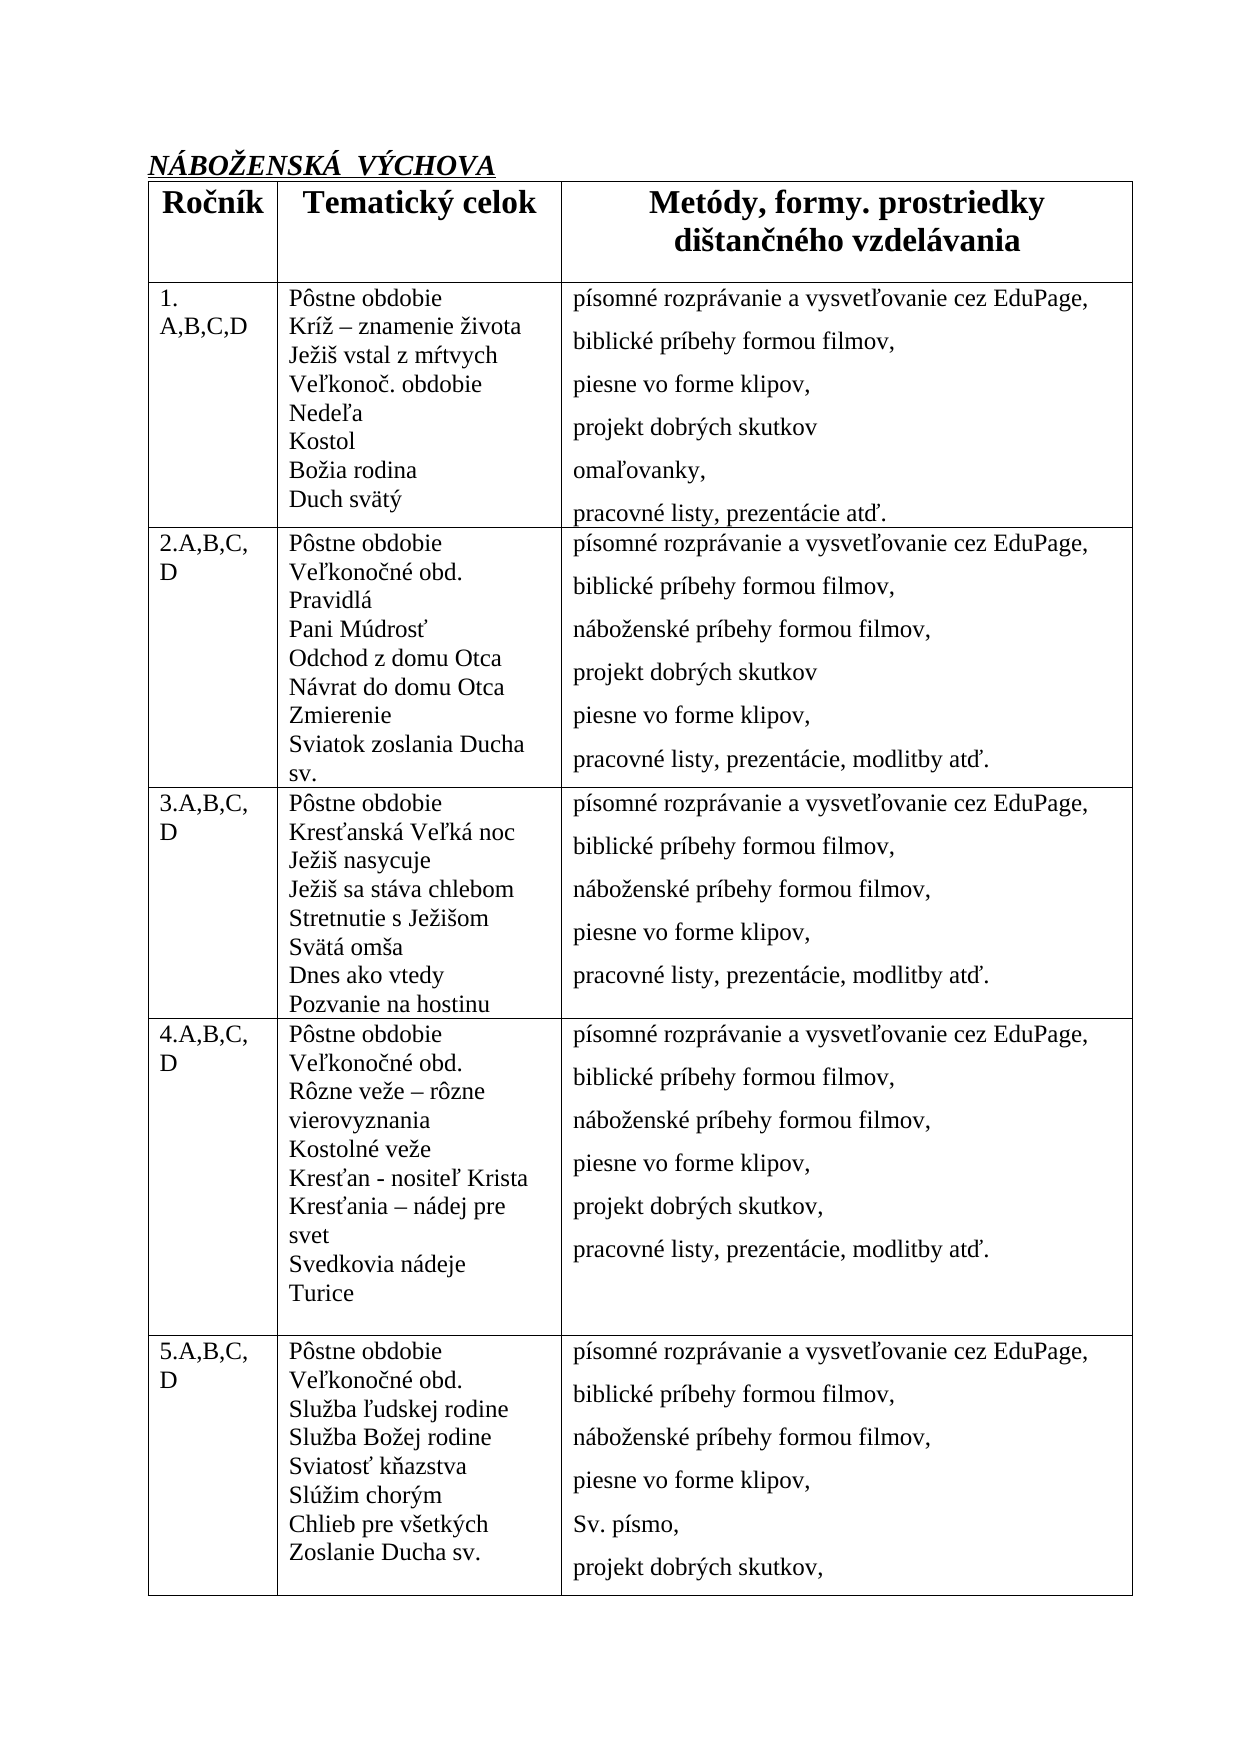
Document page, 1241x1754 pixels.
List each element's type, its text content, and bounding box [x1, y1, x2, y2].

table_cell Pôstne obdobie Kríž – znamenie života Ježiš vstal z mŕtvych Veľkonoč. obdobie Nedeľa Kostol Božia rodina Duch svätý [278, 283, 561, 527]
text NÁBOŽENSKÁ VÝCHOVA [148, 148, 1093, 181]
table_cell písomné rozprávanie a vysvetľovanie cez EduPage, biblické príbehy formou filmov, náboženské príbehy formou filmov, piesne vo forme klipov, projekt dobrých skutkov, pracovné listy, prezentácie, modlitby atď. [562, 1019, 1132, 1335]
table_cell Pôstne obdobie Veľkonočné obd. Rôzne veže – rôzne vierovyznania Kostolné veže Kresťan - nositeľ Krista Kresťania – nádej pre svet Svedkovia nádeje Turice [278, 1019, 561, 1335]
table_cell 5.A,B,C,D [149, 1336, 277, 1595]
table_cell písomné rozprávanie a vysvetľovanie cez EduPage, biblické príbehy formou filmov, náboženské príbehy formou filmov, projekt dobrých skutkov piesne vo forme klipov, pracovné listy, prezentácie, modlitby atď. [562, 528, 1132, 787]
table_cell písomné rozprávanie a vysvetľovanie cez EduPage, biblické príbehy formou filmov, piesne vo forme klipov, projekt dobrých skutkov omaľovanky, pracovné listy, prezentácie atď. [562, 283, 1132, 527]
table_cell písomné rozprávanie a vysvetľovanie cez EduPage, biblické príbehy formou filmov, náboženské príbehy formou filmov, piesne vo forme klipov, pracovné listy, prezentácie, modlitby atď. [562, 788, 1132, 1018]
table_header Tematický celok [278, 182, 561, 282]
table_cell 4.A,B,C,D [149, 1019, 277, 1335]
table_cell 1. A,B,C,D [149, 283, 277, 527]
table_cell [562, 1336, 1132, 1595]
table_cell Pôstne obdobie Kresťanská Veľká noc Ježiš nasycuje Ježiš sa stáva chlebom Stretnutie s Ježišom Svätá omša Dnes ako vtedy Pozvanie na hostinu [278, 788, 561, 1018]
table_cell 3.A,B,C,D [149, 788, 277, 1018]
table_cell Pôstne obdobie Veľkonočné obd. Pravidlá Pani Múdrosť Odchod z domu Otca Návrat do domu Otca Zmierenie Sviatok zoslania Ducha sv. [278, 528, 561, 787]
table_header Ročník [149, 182, 277, 282]
table_cell 2.A,B,C,D [149, 528, 277, 787]
table_header Metódy, formy. prostriedky dištančného vzdelávania [562, 182, 1132, 282]
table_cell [278, 1336, 561, 1595]
